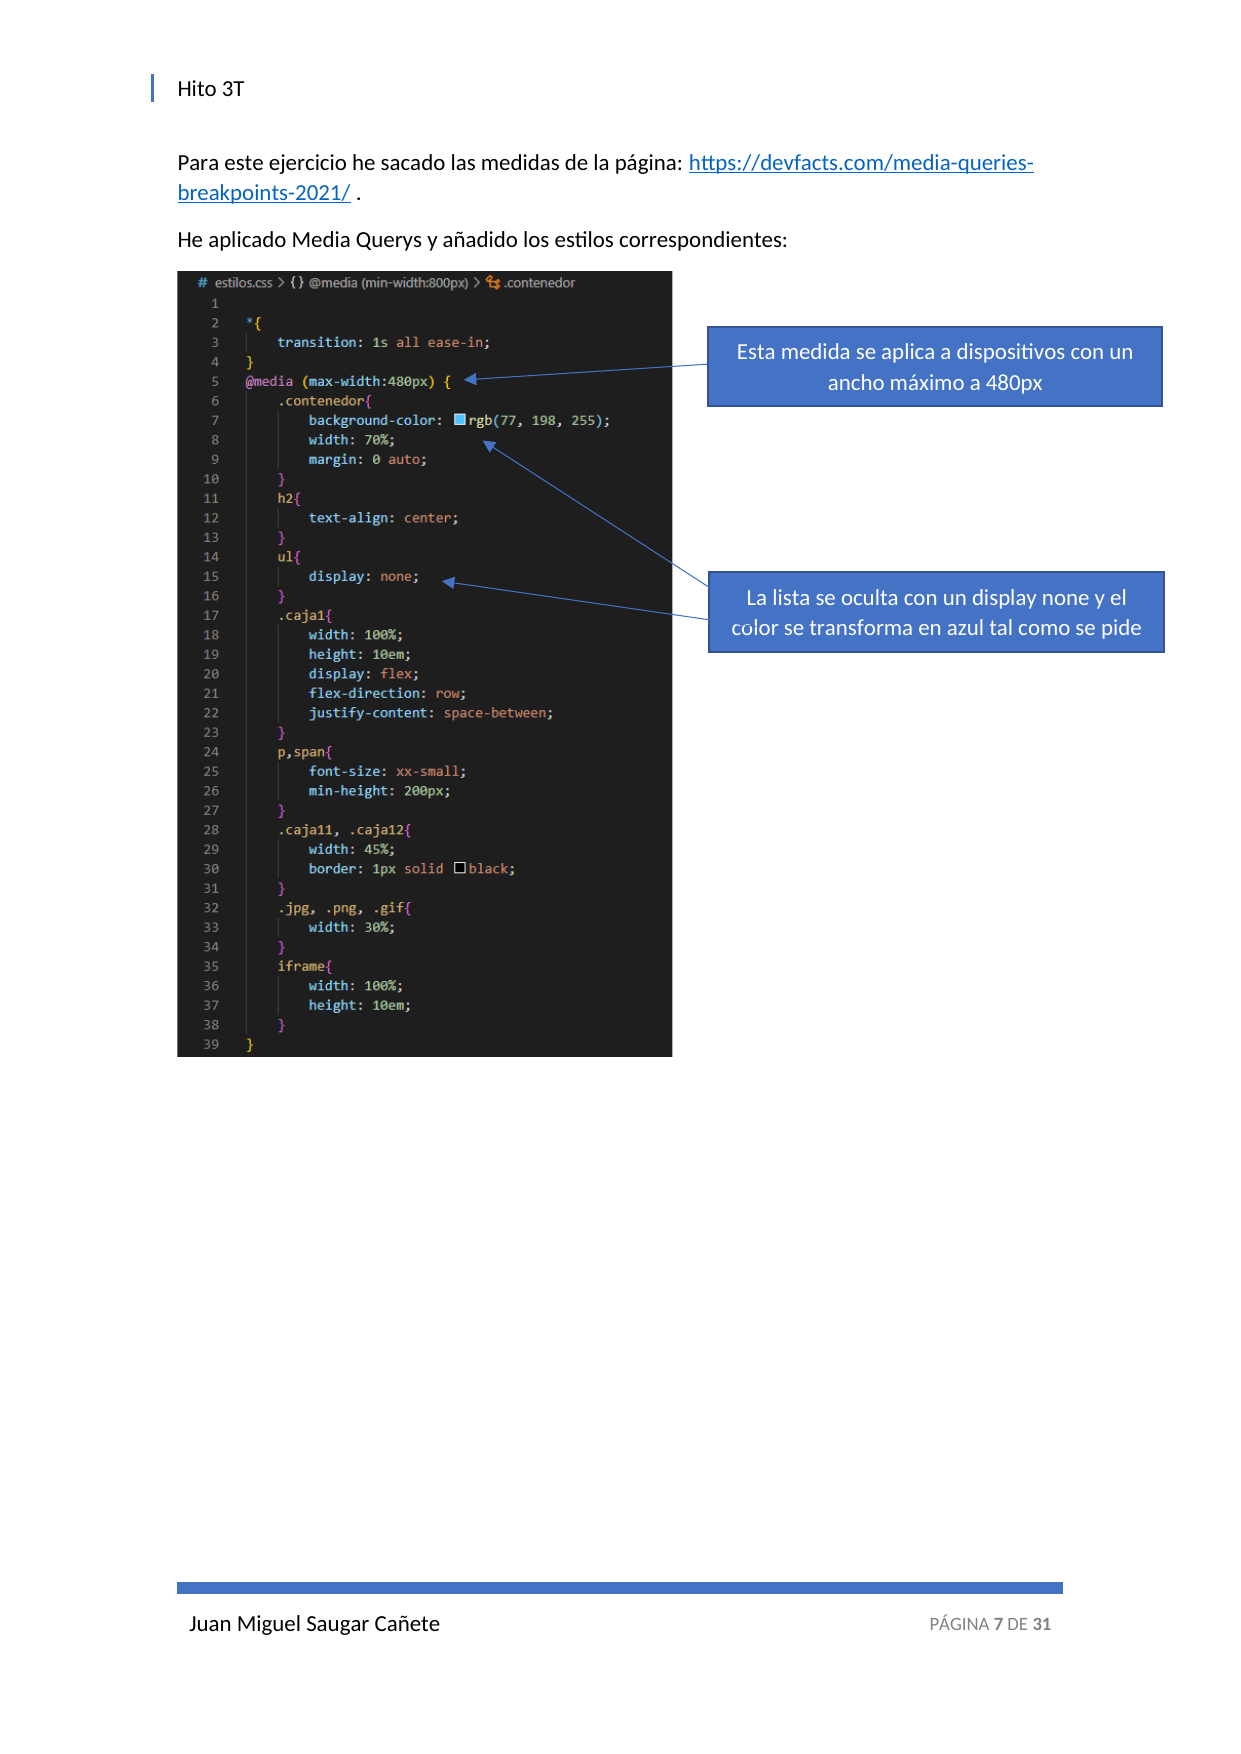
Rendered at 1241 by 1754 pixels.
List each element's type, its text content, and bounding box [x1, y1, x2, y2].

picture [177, 271, 673, 1057]
text Para este ejercicio he sacado las medidas de la página: https://devfacts.com/media-queries-breakpoints-2021/ . [177, 148, 1063, 206]
text He aplicado Media Querys y añadido los estilos correspondientes: [177, 225, 1063, 253]
